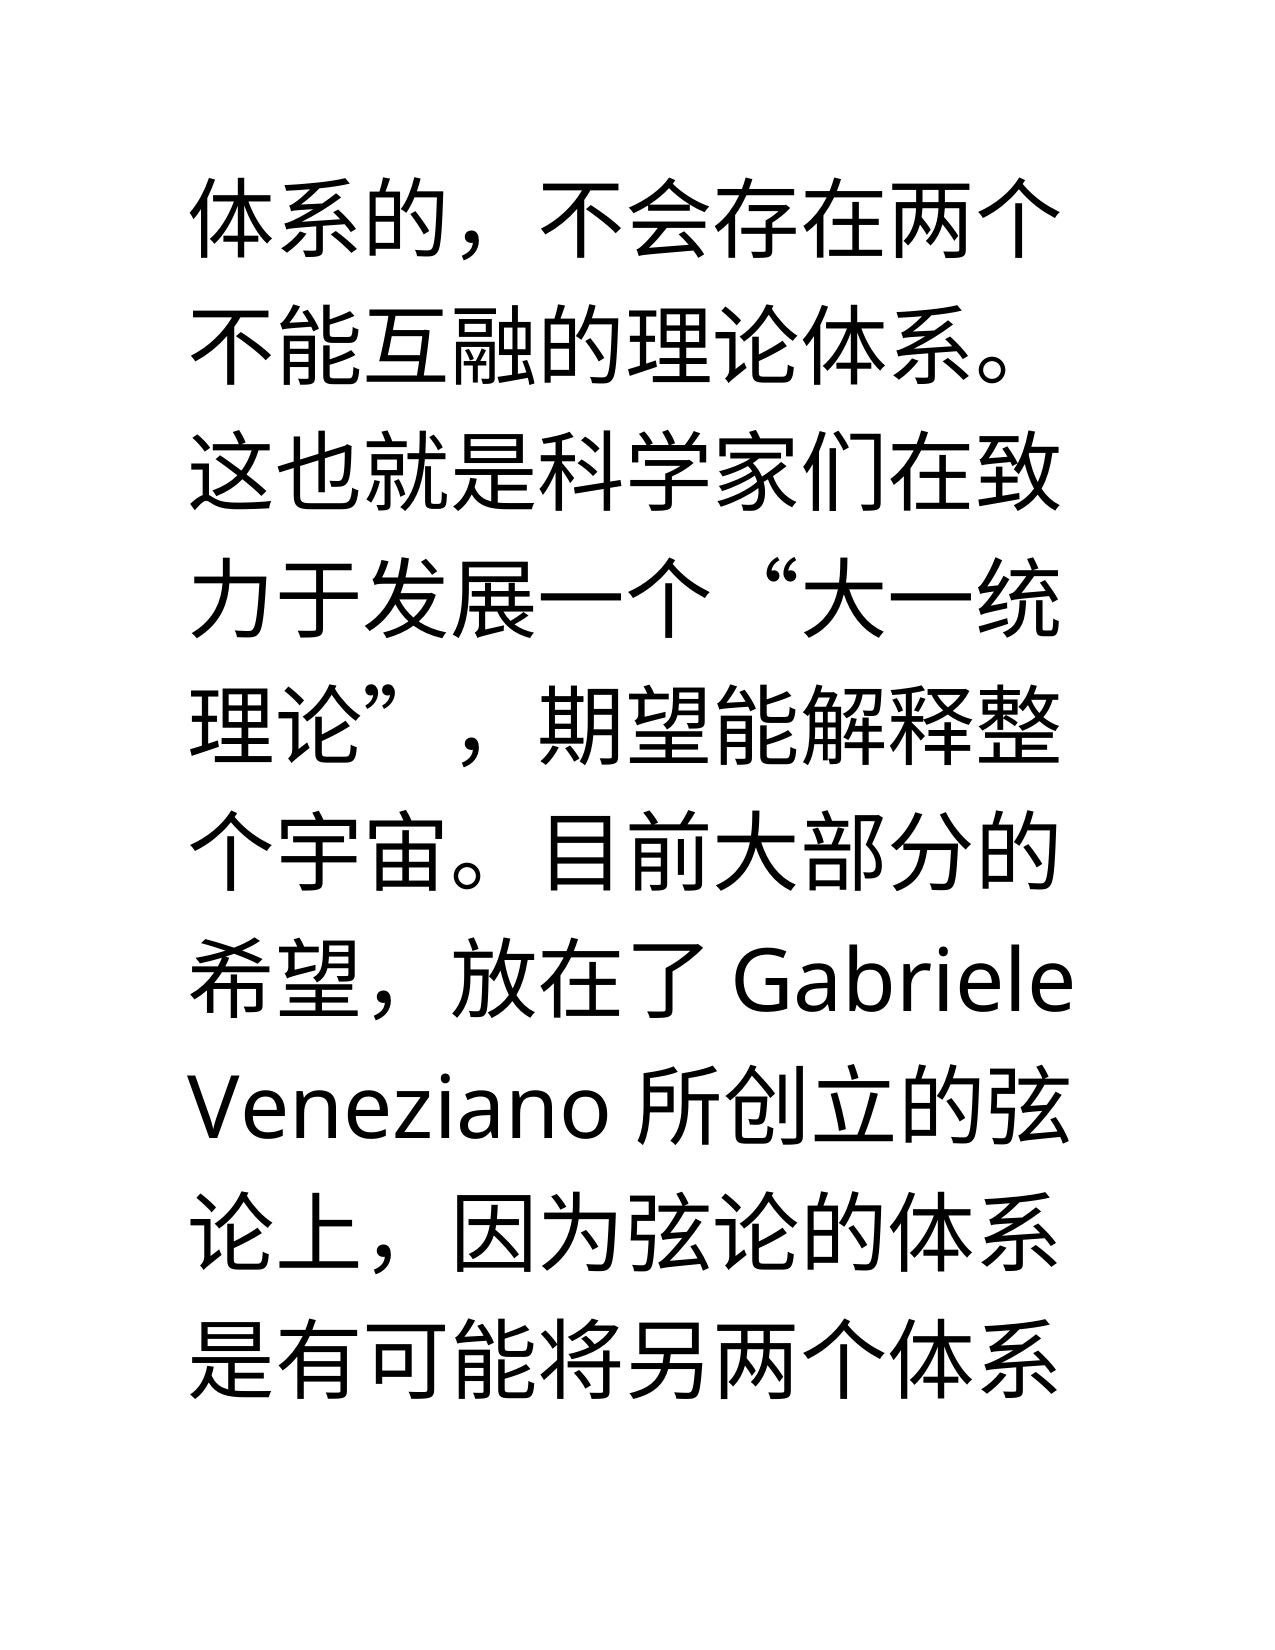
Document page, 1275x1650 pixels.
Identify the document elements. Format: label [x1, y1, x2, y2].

text [187, 150, 1087, 1417]
